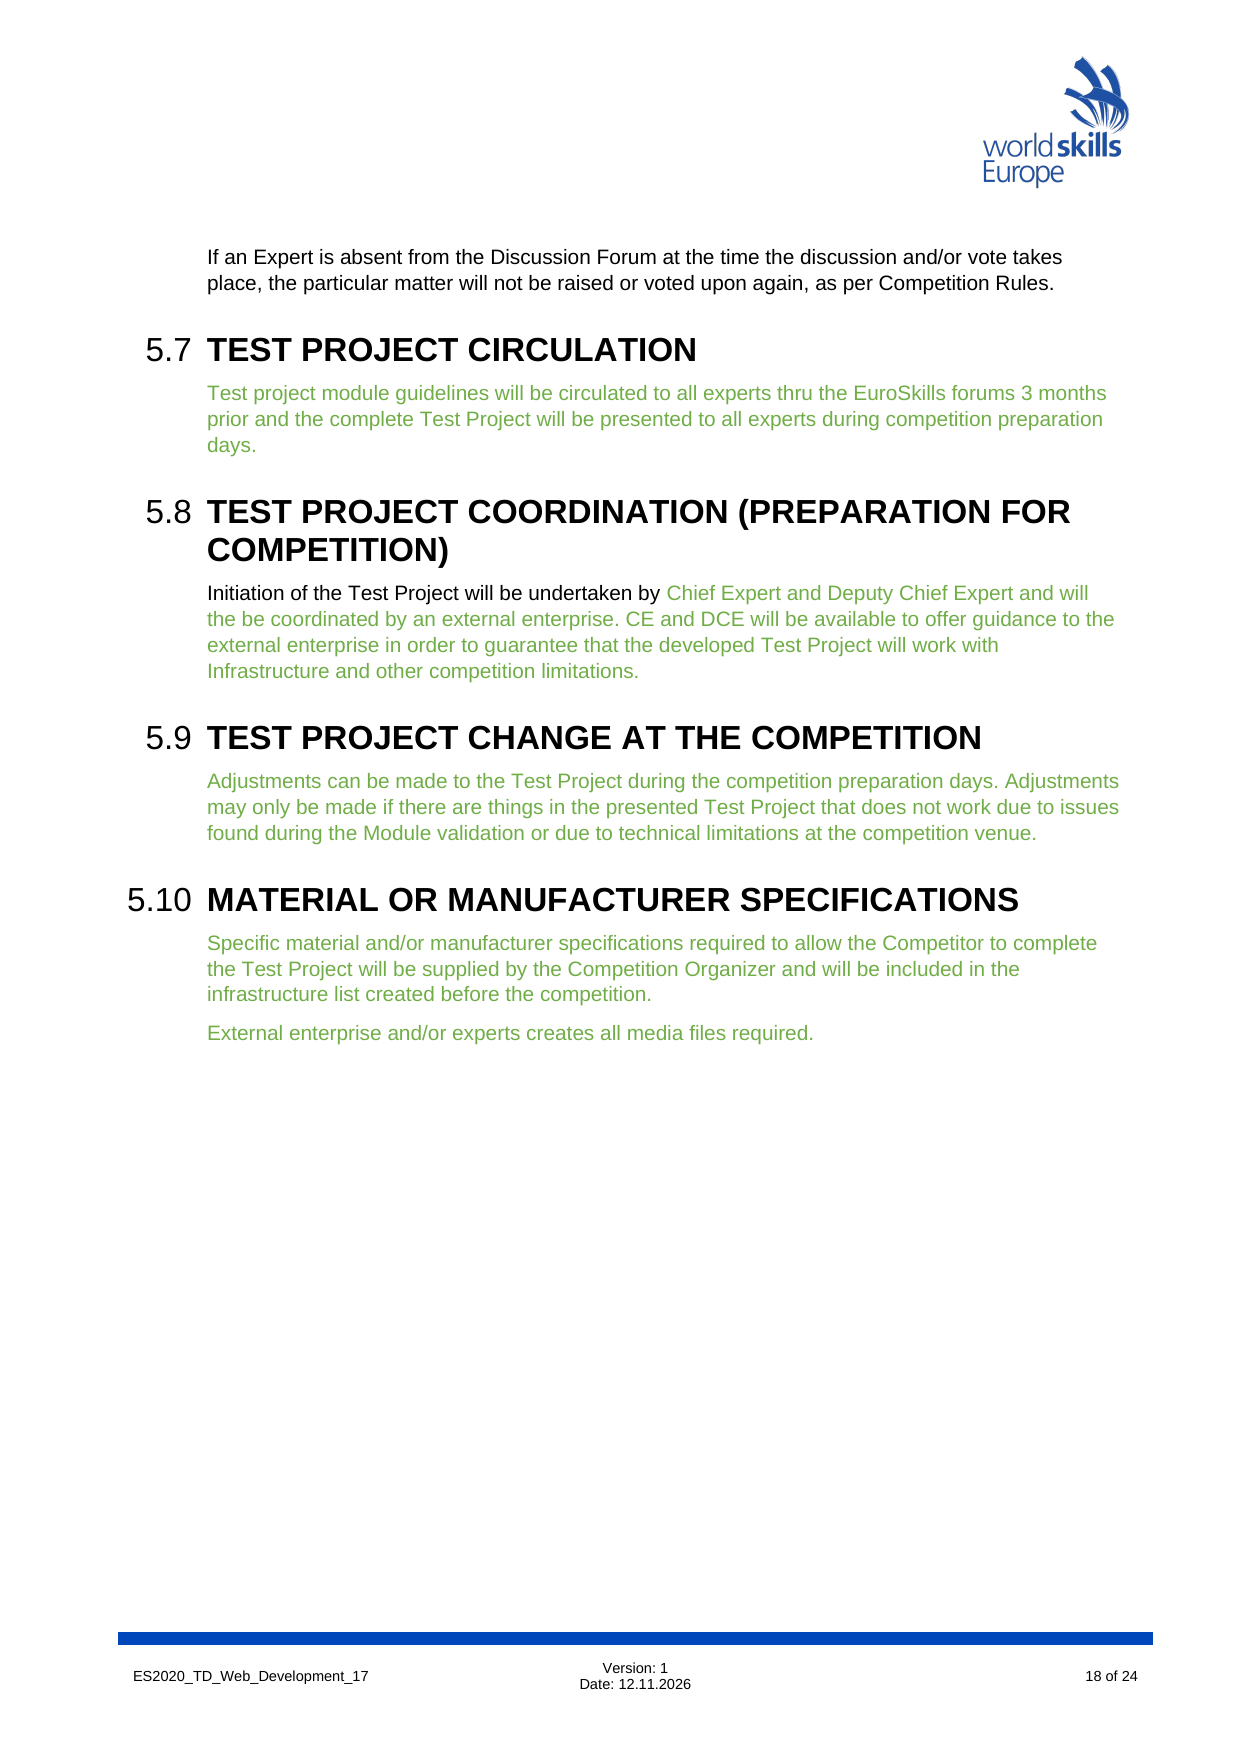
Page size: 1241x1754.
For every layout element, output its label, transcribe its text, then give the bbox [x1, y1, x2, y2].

subtitle Material Or Manufacturer Specifications [192, 880, 1122, 918]
subtitle Test Project Change At The Competition [192, 718, 1122, 756]
picture [967, 40, 1145, 204]
subtitle Test Project Circulation [192, 330, 1122, 368]
text Adjustments can be made to the Test Project during the competition preparation days. Adjustments may only be made if there are things in the presented Test Project that does not work due to issues found during the Module validation or due to technical limitations at the competition venue. [207, 769, 1122, 844]
text Initiation of the Test Project will be undertaken by Chief Expert and Deputy Chief Expert and will the be coordinated by an external enterprise. CE and DCE will be available to offer guidance to the external enterprise in order to guarantee that the developed Test Project will work with Infrastructure and other competition limitations. [207, 581, 1122, 683]
text Test project module guidelines will be circulated to all experts thru the EuroSkills forums 3 months prior and the complete Test Project will be presented to all experts during competition preparation days. [207, 381, 1122, 457]
text Specific material and/or manufacturer specifications required to allow the Competitor to complete the Test Project will be supplied by the Competition Organizer and will be included in the infrastructure list created before the competition. [207, 931, 1122, 1006]
subtitle Test Project Coordination (Preparation For Competition) [192, 492, 1122, 569]
text If an Expert is absent from the Discussion Forum at the time the discussion and/or vote takes place, the particular matter will not be raised or voted upon again, as per Competition Rules. [207, 245, 1122, 295]
text External enterprise and/or experts creates all media files required. [207, 1021, 1122, 1044]
